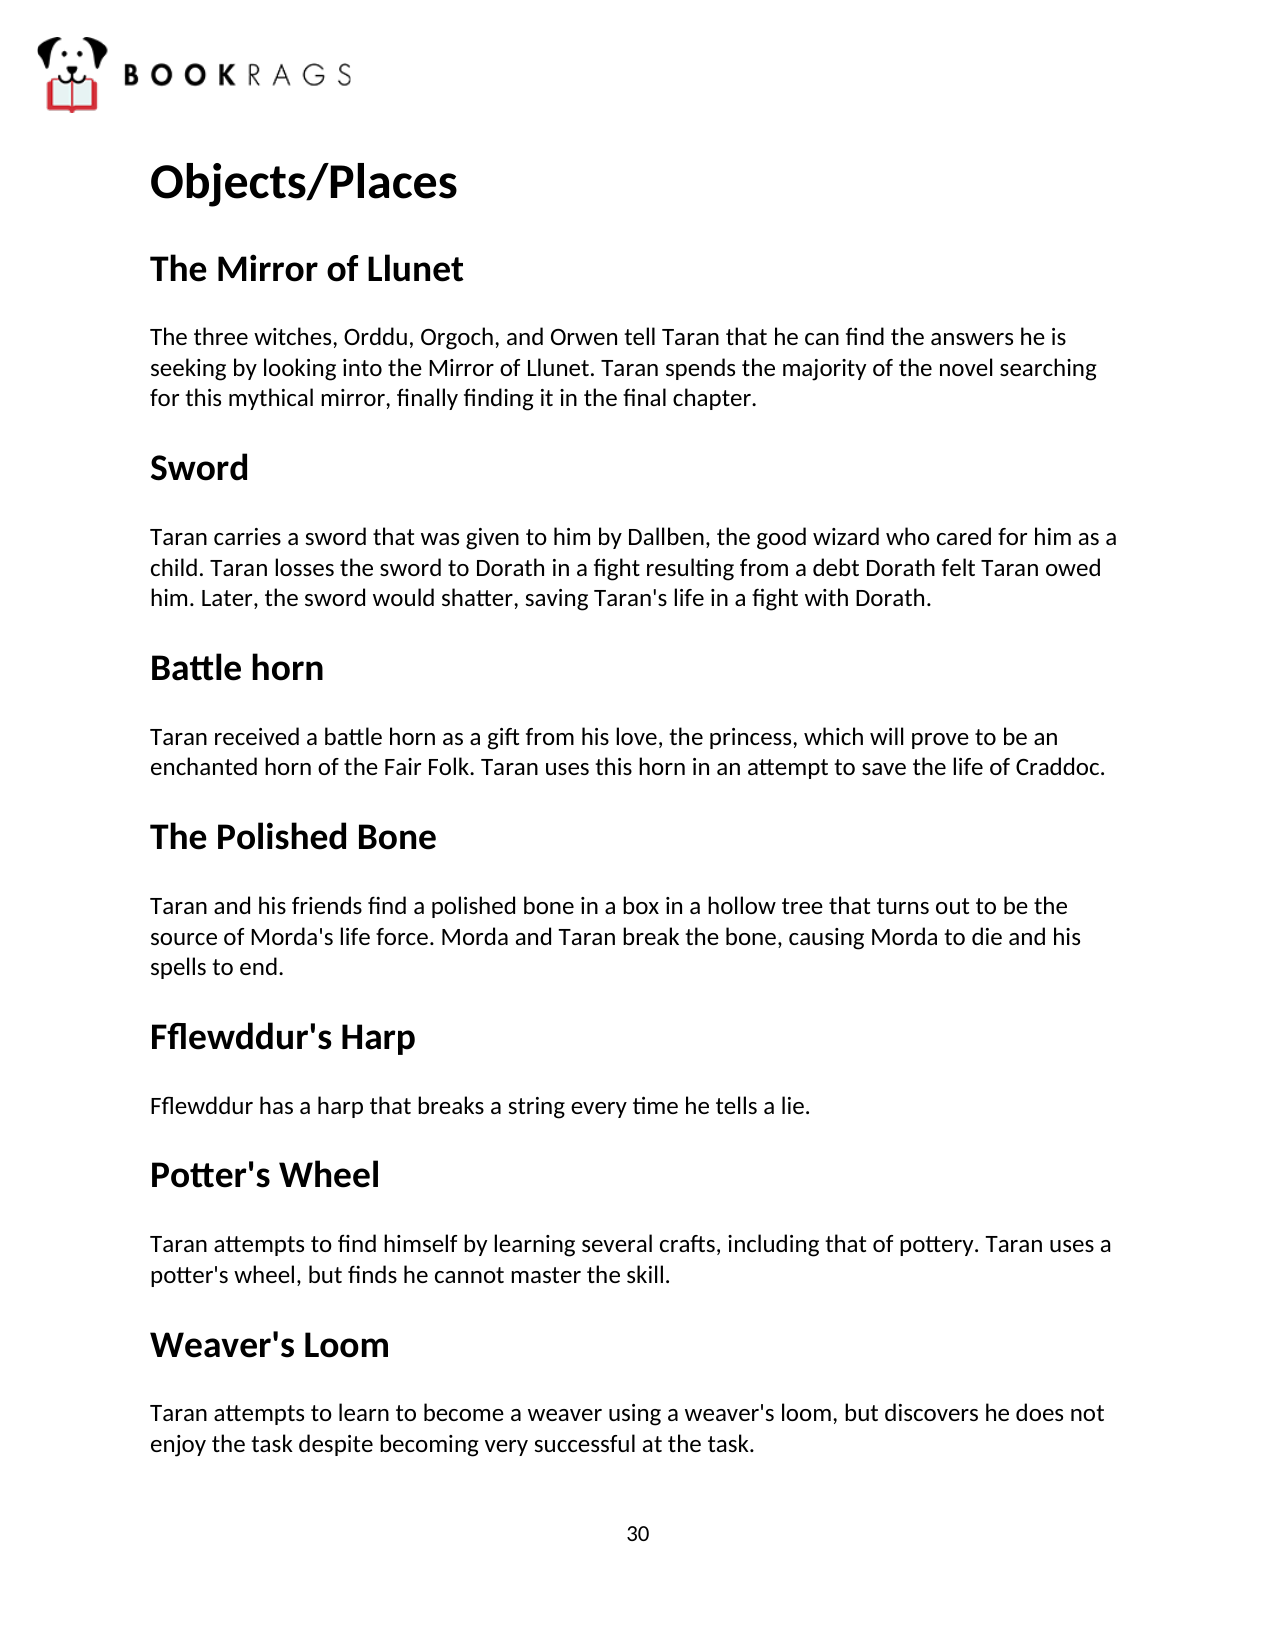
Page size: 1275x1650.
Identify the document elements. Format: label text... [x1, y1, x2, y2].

text The three witches, Orddu, Orgoch, and Orwen tell Taran that he can find the answers he is seeking by looking into the Mirror of Llunet. Taran spends the majority of the novel searching for this mythical mirror, finally finding it in the final chapter. [150, 322, 1125, 413]
text The Polished Bone [150, 813, 1125, 859]
text Taran and his friends find a polished bone in a box in a hollow tree that turns out to be the source of Morda's life force. Morda and Taran break the bone, causing Morda to die and his spells to end. [150, 890, 1125, 982]
text Taran carries a sword that was given to him by Dallben, the good wizard who cared for him as a child. Taran losses the sword to Dorath in a fight resulting from a debt Dorath felt Taran owed him. Later, the sword would shatter, saving Taran's life in a fight with Dorath. [150, 521, 1125, 613]
text Sword [150, 444, 1125, 490]
picture [37, 37, 351, 113]
text Objects/Places [150, 150, 1125, 211]
text The Mirror of Llunet [150, 244, 1125, 290]
text Taran attempts to find himself by learning several crafts, including that of pottery. Taran uses a potter's wheel, but finds he cannot master the skill. [150, 1228, 1125, 1289]
text Weaver's Loom [150, 1321, 1125, 1366]
text Taran received a battle horn as a gift from his love, the princess, which will prove to be an enchanted horn of the Fair Folk. Taran uses this horn in an attempt to save the life of Craddoc. [150, 721, 1125, 782]
text Potter's Wheel [150, 1151, 1125, 1197]
text Battle horn [150, 644, 1125, 690]
text Fflewddur has a harp that breaks a string every time he tells a lie. [150, 1090, 1125, 1120]
text Taran attempts to learn to become a weaver using a weaver's loom, but discovers he does not enjoy the task despite becoming very successful at the task. [150, 1398, 1125, 1459]
text Fflewddur's Harp [150, 1013, 1125, 1059]
